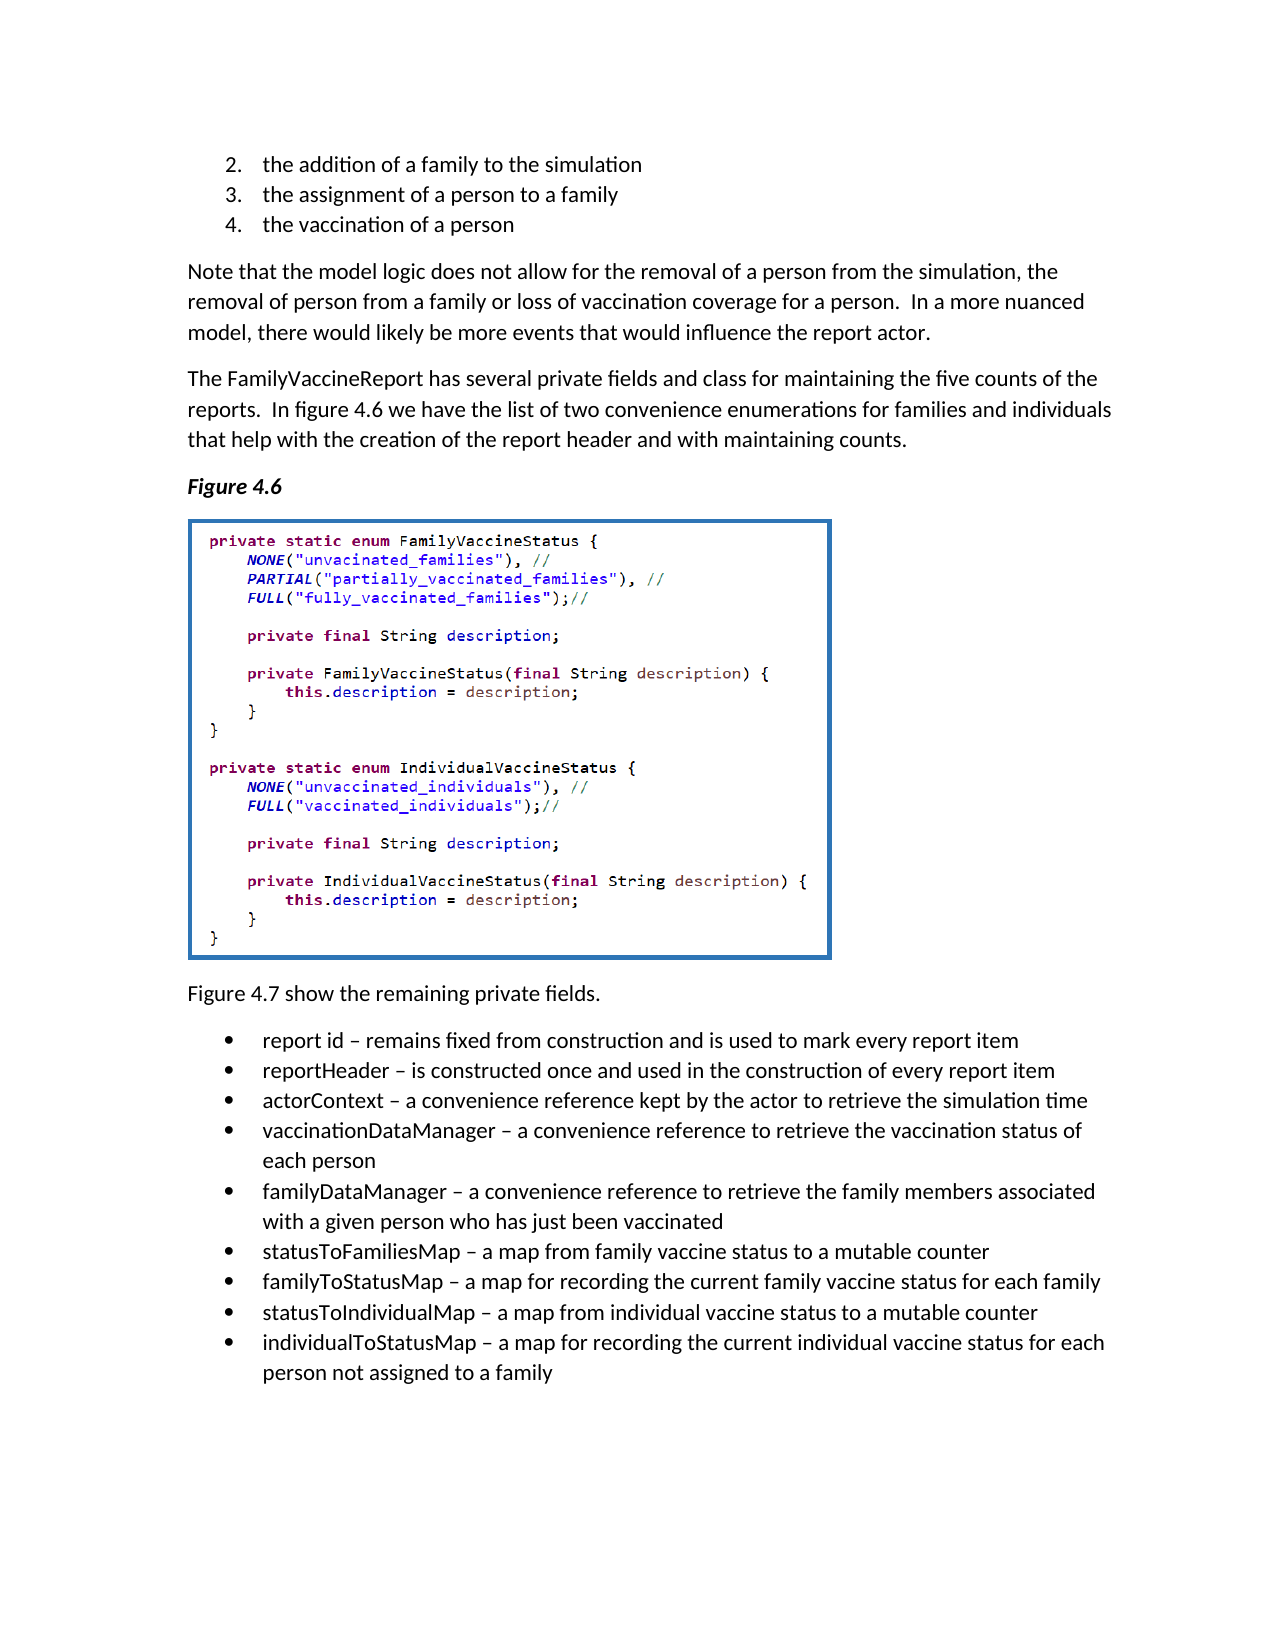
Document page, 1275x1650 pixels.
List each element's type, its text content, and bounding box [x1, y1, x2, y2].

list the vaccination of a person [225, 210, 1125, 238]
list actorContext – a convenience reference kept by the actor to retrieve the simulation time [225, 1086, 1125, 1114]
list familyToStatusMap – a map for recording the current family vaccine status for each family [225, 1267, 1125, 1295]
list individualToStatusMap – a map for recording the current individual vaccine status for each person not assigned to a family [225, 1328, 1125, 1386]
list statusToIndividualMap – a map from individual vaccine status to a mutable counter [225, 1298, 1125, 1326]
text The FamilyVaccineReport has several private fields and class for maintaining the five counts of the reports. In figure 4.6 we have the list of two convenience enumerations for families and individuals that help with the creation of the report header and with maintaining counts. [187, 364, 1125, 453]
text Figure 4.7 show the remaining private fields. [187, 979, 1125, 1007]
text Note that the model logic does not allow for the removal of a person from the simulation, the removal of person from a family or loss of vaccination coverage for a person. In a more nuanced model, there would likely be more events that would influence the report actor. [187, 257, 1125, 346]
list familyDataManager – a convenience reference to retrieve the family members associated with a given person who has just been vaccinated [225, 1177, 1125, 1235]
list the assignment of a person to a family [225, 180, 1125, 208]
list statusToFamiliesMap – a map from family vaccine status to a mutable counter [225, 1237, 1125, 1265]
picture [192, 523, 827, 955]
list reportHeader – is constructed once and used in the construction of every report item [225, 1056, 1125, 1084]
list vaccinationDataManager – a convenience reference to retrieve the vaccination status of each person [225, 1116, 1125, 1174]
text Figure 4.6 [187, 472, 1125, 500]
list report id – remains fixed from construction and is used to mark every report item [225, 1026, 1125, 1054]
list the addition of a family to the simulation [225, 150, 1125, 178]
